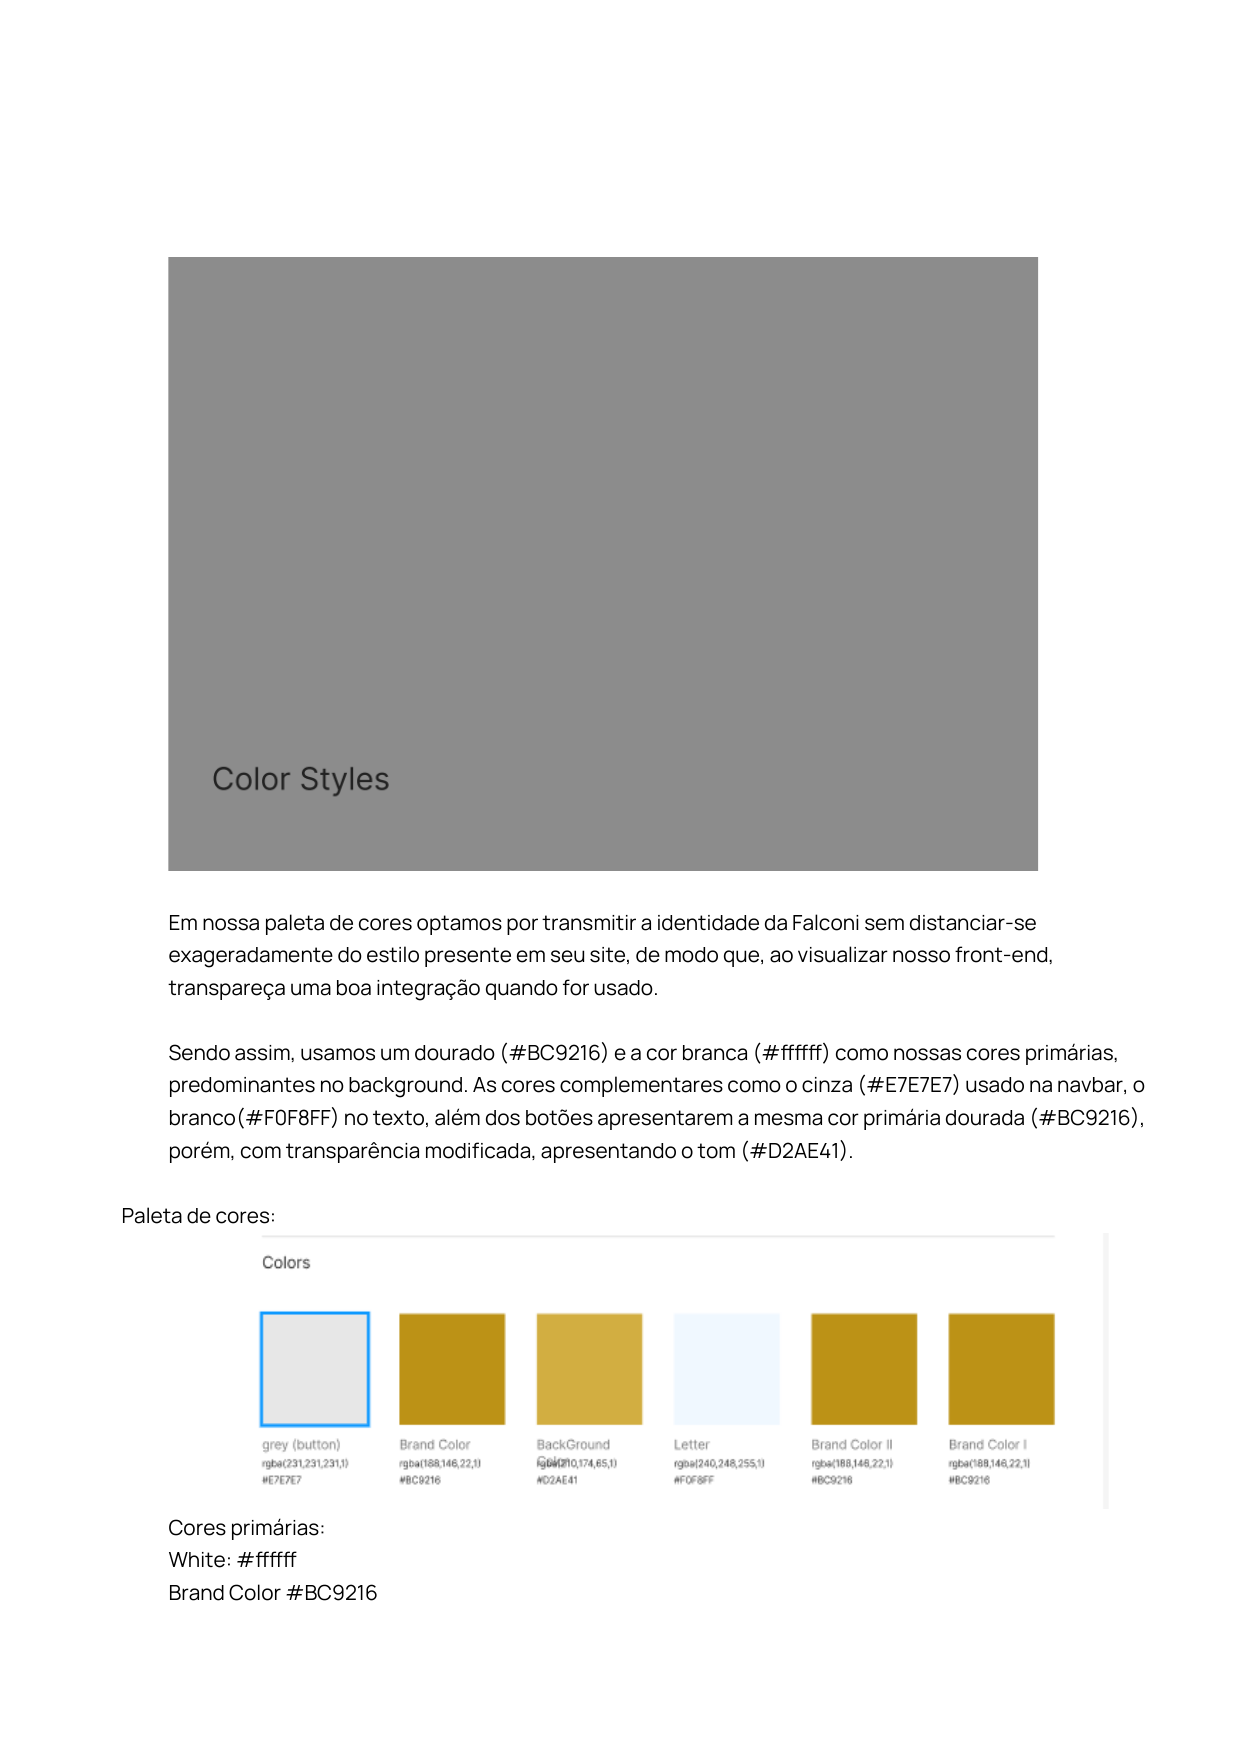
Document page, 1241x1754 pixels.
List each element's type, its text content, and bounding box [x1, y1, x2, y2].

picture [218, 1233, 1109, 1509]
text Em nossa paleta de cores optamos por transmitir a identidade da Falconi sem distanciar-se exageradamente do estilo presente em seu site, de modo que, ao visualizar nosso front-end, transpareça uma boa integração quando for usado. [168, 908, 1165, 1001]
picture [168, 257, 1039, 871]
text Paleta de cores: [121, 1201, 1165, 1229]
text Cores primárias: [168, 1513, 1165, 1541]
text Sendo assim, usamos um dourado (#BC9216) e a cor branca (#ffffff) como nossas cores primárias, predominantes no background. As cores complementares como o cinza (#E7E7E7) usado na navbar, o branco(#F0F8FF) no texto, além dos botões apresentarem a mesma cor primária dourada (#BC9216), porém, com transparência modificada, apresentando o tom (#D2AE41). [168, 1038, 1165, 1164]
text White: #ffffff [168, 1546, 1165, 1574]
text Brand Color #BC9216 [168, 1578, 1165, 1607]
